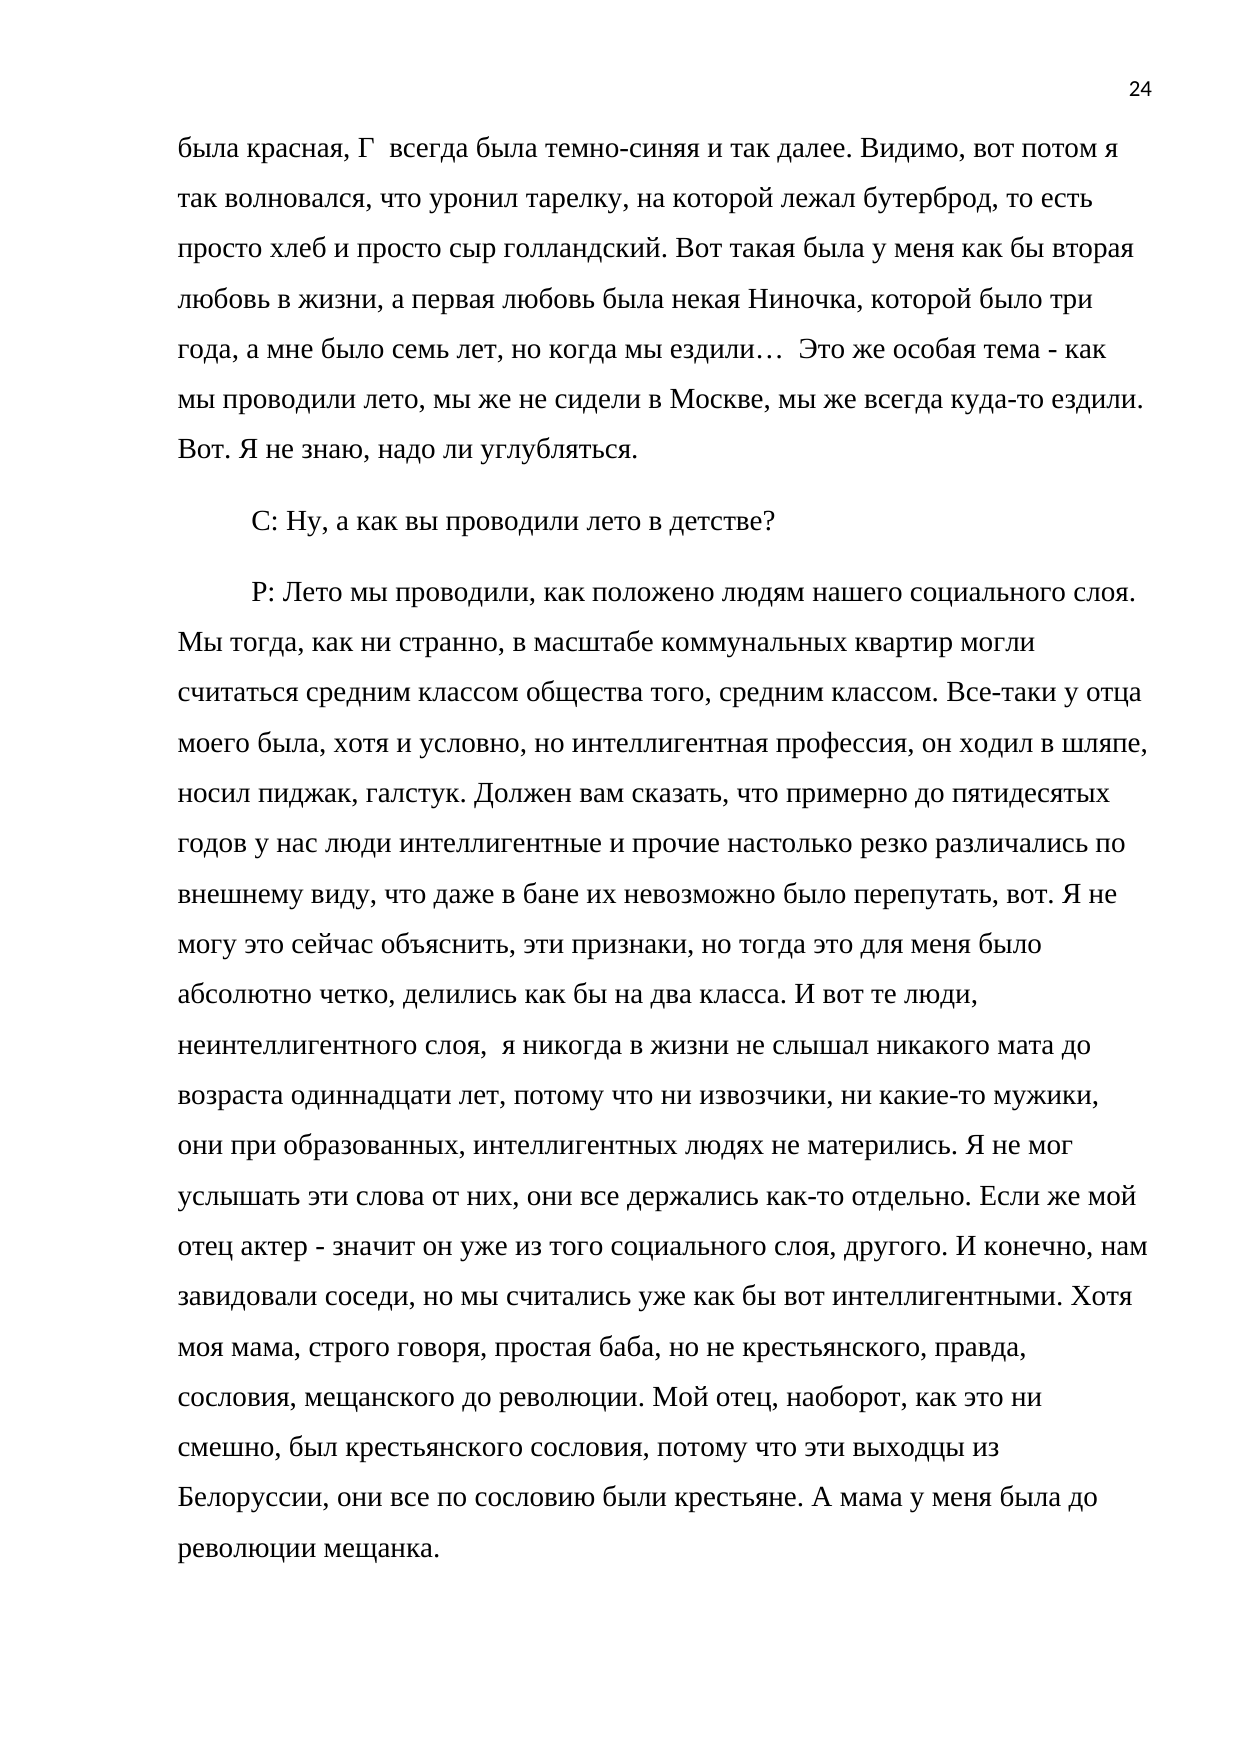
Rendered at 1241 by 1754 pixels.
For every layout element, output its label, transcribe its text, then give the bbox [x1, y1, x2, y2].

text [177, 130, 1152, 465]
text С: Ну, а как вы проводили лето в детстве? [177, 503, 1152, 536]
text Р: Лето мы проводили, как положено людям нашего социального слоя. Мы тогда, как ни странно, в масштабе коммунальных квартир могли считаться средним классом общества того, средним классом. Все-таки у отца моего была, хотя и условно, но интеллигентная профессия, он ходил в шляпе, носил пиджак, галстук. Должен вам сказать, что примерно до пятидесятых годов у нас люди интеллигентные и прочие настолько резко различались по внешнему виду, что даже в бане их невозможно было перепутать, вот. Я не могу это сейчас объяснить, эти признаки, но тогда это для меня было абсолютно четко, делились как бы на два класса. И вот те люди, неинтеллигентного слоя, я никогда в жизни не слышал никакого мата до возраста одиннадцати лет, потому что ни извозчики, ни какие-то мужики, они при образованных, интеллигентных людях не матерились. Я не мог услышать эти слова от них, они все держались как-то отдельно. Если же мой отец актер - значит он уже из того социального слоя, другого. И конечно, нам завидовали соседи, но мы считались уже как бы вот интеллигентными. Хотя моя мама, строго говоря, простая баба, но не крестьянского, правда, сословия, мещанского до революции. Мой отец, наоборот, как это ни смешно, был крестьянского сословия, потому что эти выходцы из Белоруссии, они все по сословию были крестьяне. А мама у меня была до революции мещанка. [177, 574, 1152, 1563]
